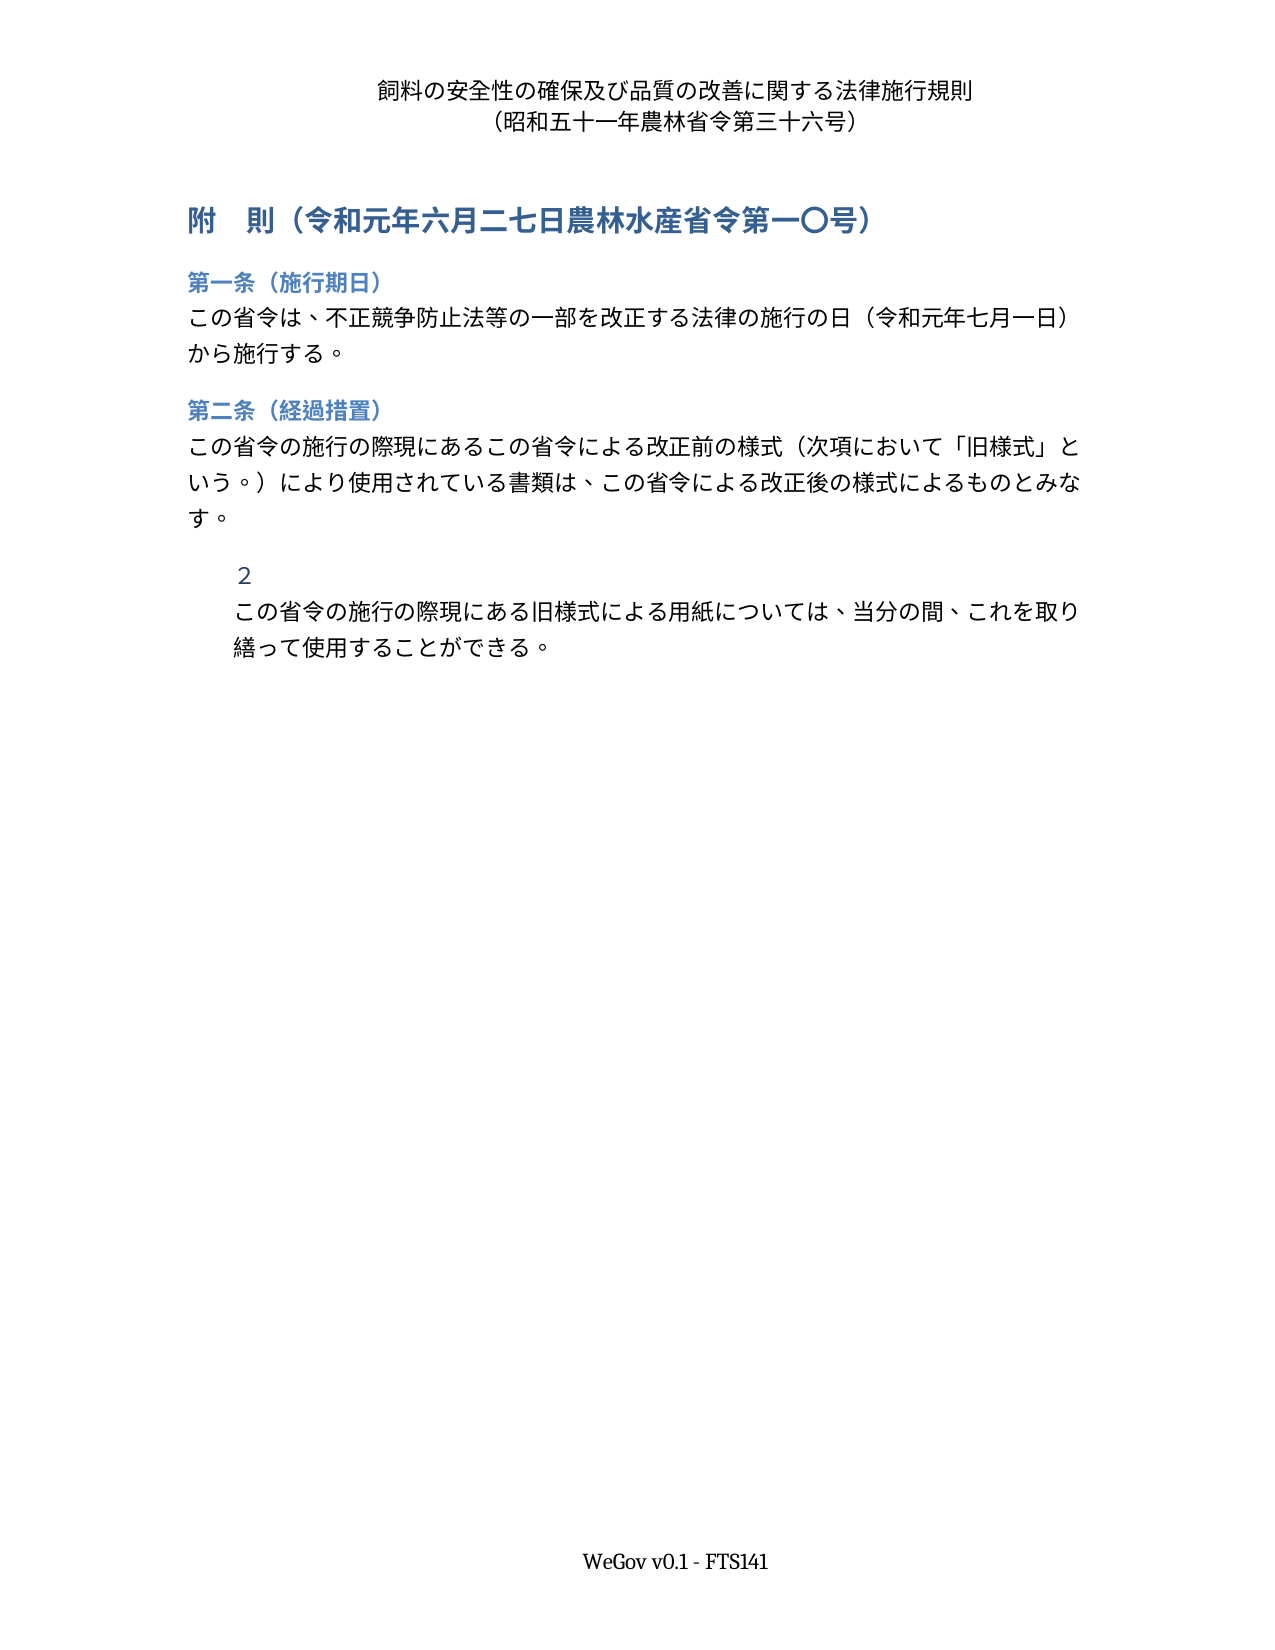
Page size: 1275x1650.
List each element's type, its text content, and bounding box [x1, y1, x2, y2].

subtitle ２ [233, 560, 1087, 591]
text この省令の施行の際現にある旧様式による用紙については、当分の間、これを取り繕って使用することができる。 [233, 596, 1087, 663]
subtitle 第一条（施行期日） [187, 266, 1087, 298]
text この省令は、不正競争防止法等の一部を改正する法律の施行の日（令和元年七月一日）から施行する。 [187, 302, 1087, 369]
text この省令の施行の際現にあるこの省令による改正前の様式（次項において「旧様式」という。）により使用されている書類は、この省令による改正後の様式によるものとみなす。 [187, 431, 1087, 534]
subtitle 附 則（令和元年六月二七日農林水産省令第一〇号） [187, 200, 1087, 240]
subtitle 第二条（経過措置） [187, 395, 1087, 426]
